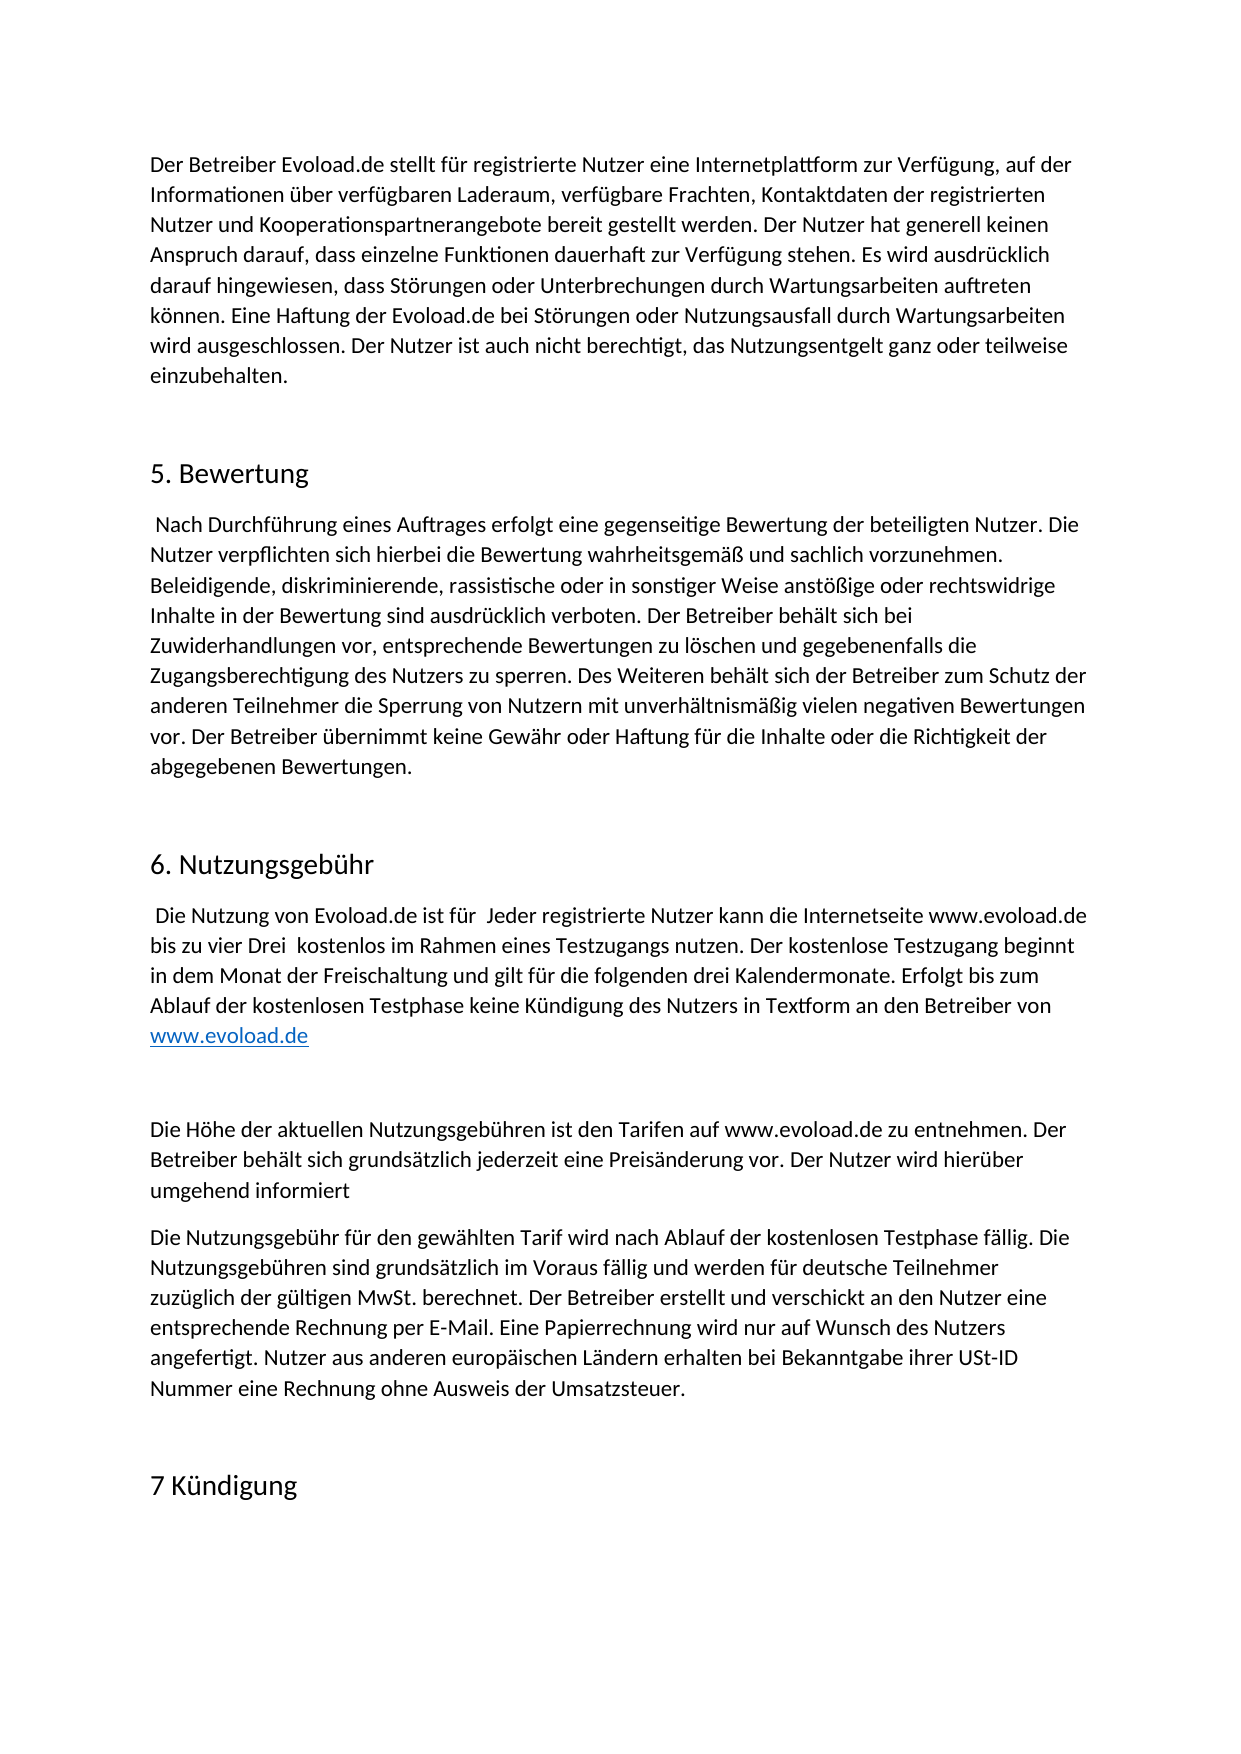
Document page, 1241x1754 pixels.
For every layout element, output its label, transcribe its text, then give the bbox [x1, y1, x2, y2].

text Der Betreiber Evoload.de stellt für registrierte Nutzer eine Internetplattform zur Verfügung, auf der Informationen über verfügbaren Laderaum, verfügbare Frachten, Kontaktdaten der registrierten Nutzer und Kooperationspartnerangebote bereit gestellt werden. Der Nutzer hat generell keinen Anspruch darauf, dass einzelne Funktionen dauerhaft zur Verfügung stehen. Es wird ausdrücklich darauf hingewiesen, dass Störungen oder Unterbrechungen durch Wartungsarbeiten auftreten können. Eine Haftung der Evoload.de bei Störungen oder Nutzungsausfall durch Wartungsarbeiten wird ausgeschlossen. Der Nutzer ist auch nicht berechtigt, das Nutzungsentgelt ganz oder teilweise einzubehalten. [150, 150, 1090, 389]
text Die Nutzung von Evoload.de ist für Jeder registrierte Nutzer kann die Internetseite www.evoload.de bis zu vier Drei kostenlos im Rahmen eines Testzugangs nutzen. Der kostenlose Testzugang beginnt in dem Monat der Freischaltung und gilt für die folgenden drei Kalendermonate. Erfolgt bis zum Ablauf der kostenlosen Testphase keine Kündigung des Nutzers in Textform an den Betreiber von www.evoload.de [150, 901, 1090, 1050]
text 6. Nutzungsgebühr [150, 846, 1090, 881]
text 7 Kündigung [150, 1467, 1090, 1503]
text 5. Bewertung [150, 455, 1090, 491]
text Die Höhe der aktuellen Nutzungsgebühren ist den Tarifen auf www.evoload.de zu entnehmen. Der Betreiber behält sich grundsätzlich jederzeit eine Preisänderung vor. Der Nutzer wird hierüber umgehend informiert [150, 1115, 1090, 1204]
text Nach Durchführung eines Auftrages erfolgt eine gegenseitige Bewertung der beteiligten Nutzer. Die Nutzer verpflichten sich hierbei die Bewertung wahrheitsgemäß und sachlich vorzunehmen. Beleidigende, diskriminierende, rassistische oder in sonstiger Weise anstößige oder rechtswidrige Inhalte in der Bewertung sind ausdrücklich verboten. Der Betreiber behält sich bei Zuwiderhandlungen vor, entsprechende Bewertungen zu löschen und gegebenenfalls die Zugangsberechtigung des Nutzers zu sperren. Des Weiteren behält sich der Betreiber zum Schutz der anderen Teilnehmer die Sperrung von Nutzern mit unverhältnismäßig vielen negativen Bewertungen vor. Der Betreiber übernimmt keine Gewähr oder Haftung für die Inhalte oder die Richtigkeit der abgegebenen Bewertungen. [150, 510, 1090, 780]
text Die Nutzungsgebühr für den gewählten Tarif wird nach Ablauf der kostenlosen Testphase fällig. Die Nutzungsgebühren sind grundsätzlich im Voraus fällig und werden für deutsche Teilnehmer zuzüglich der gültigen MwSt. berechnet. Der Betreiber erstellt und verschickt an den Nutzer eine entsprechende Rechnung per E-Mail. Eine Papierrechnung wird nur auf Wunsch des Nutzers angefertigt. Nutzer aus anderen europäischen Ländern erhalten bei Bekanntgabe ihrer USt-ID Nummer eine Rechnung ohne Ausweis der Umsatzsteuer. [150, 1223, 1090, 1402]
